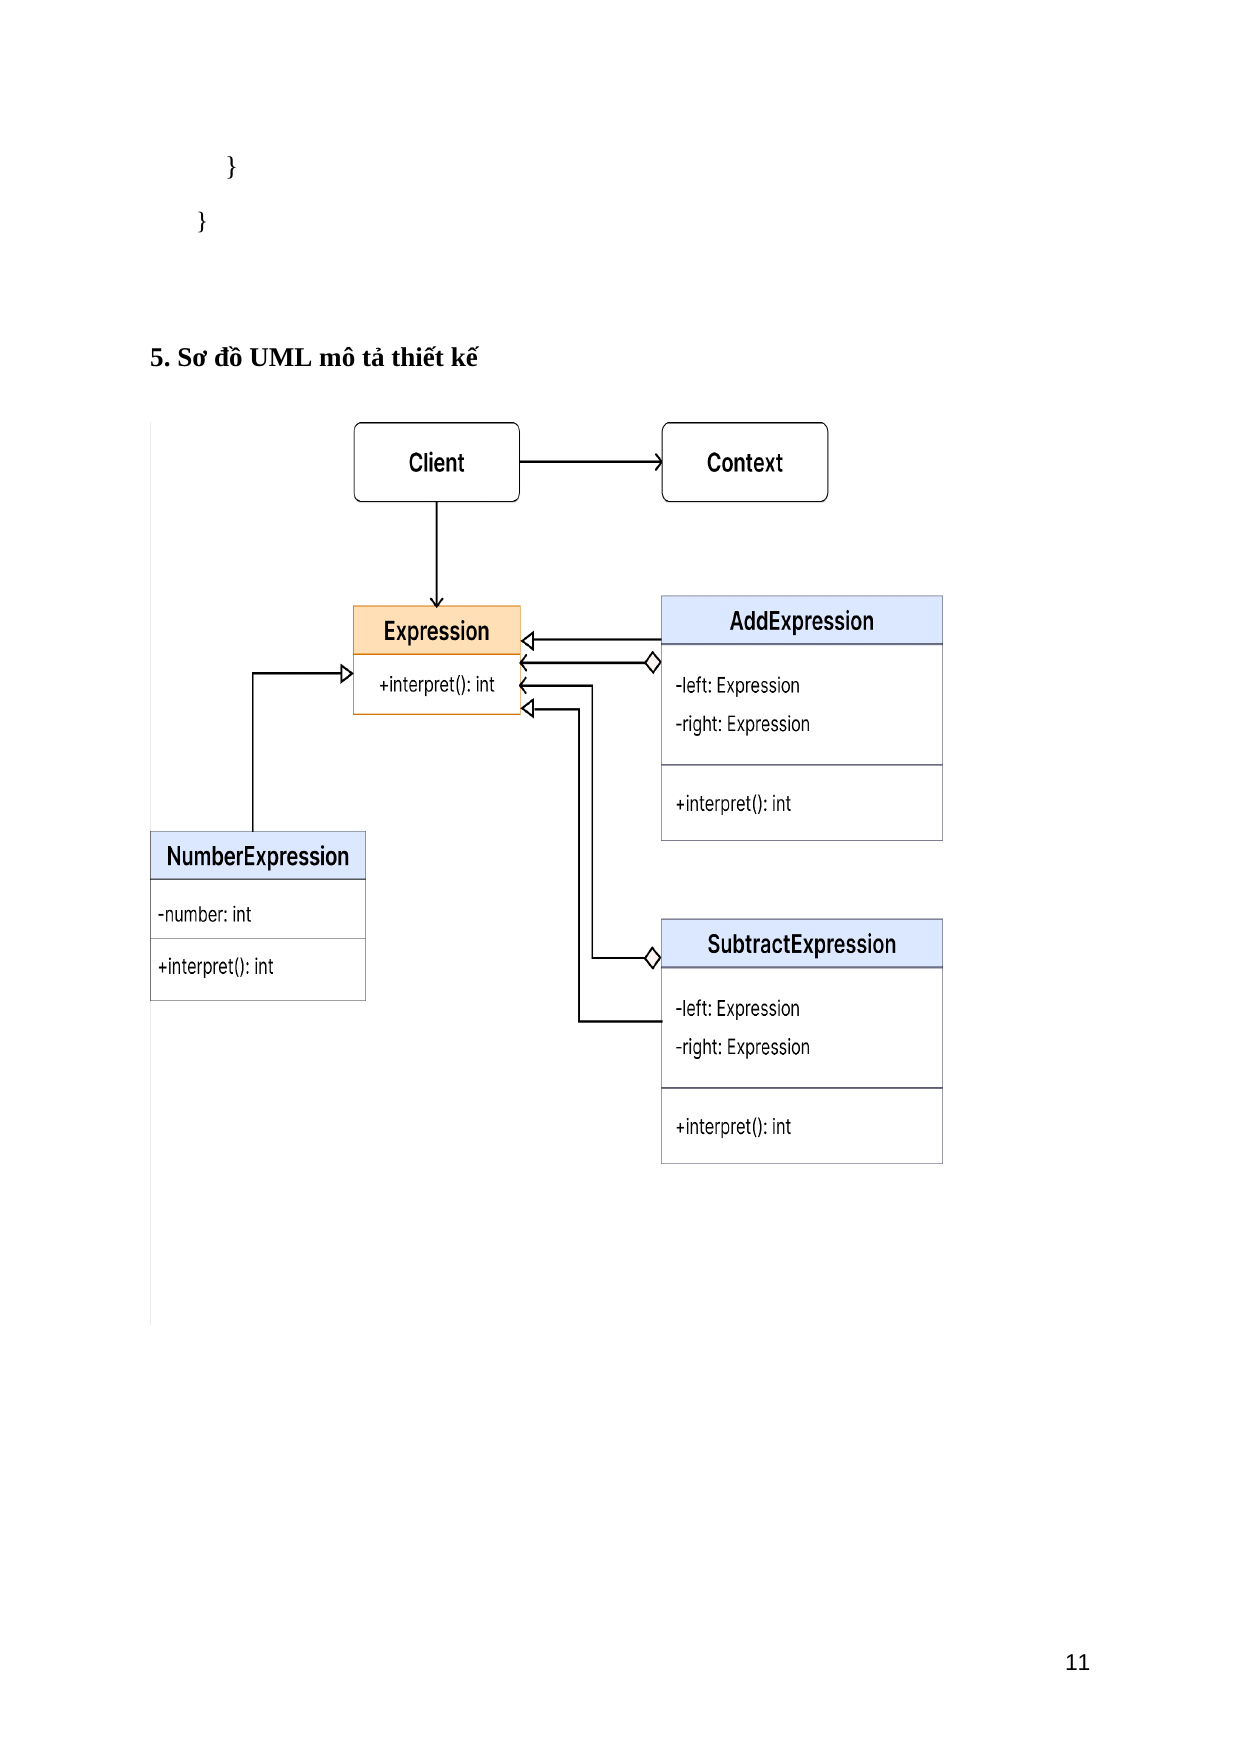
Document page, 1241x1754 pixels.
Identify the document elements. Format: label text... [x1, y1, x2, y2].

text } [196, 206, 1090, 235]
subtitle 5. Sơ đồ UML mô tả thiết kế [150, 341, 1090, 372]
text } [150, 150, 1090, 181]
picture [150, 422, 1091, 1325]
